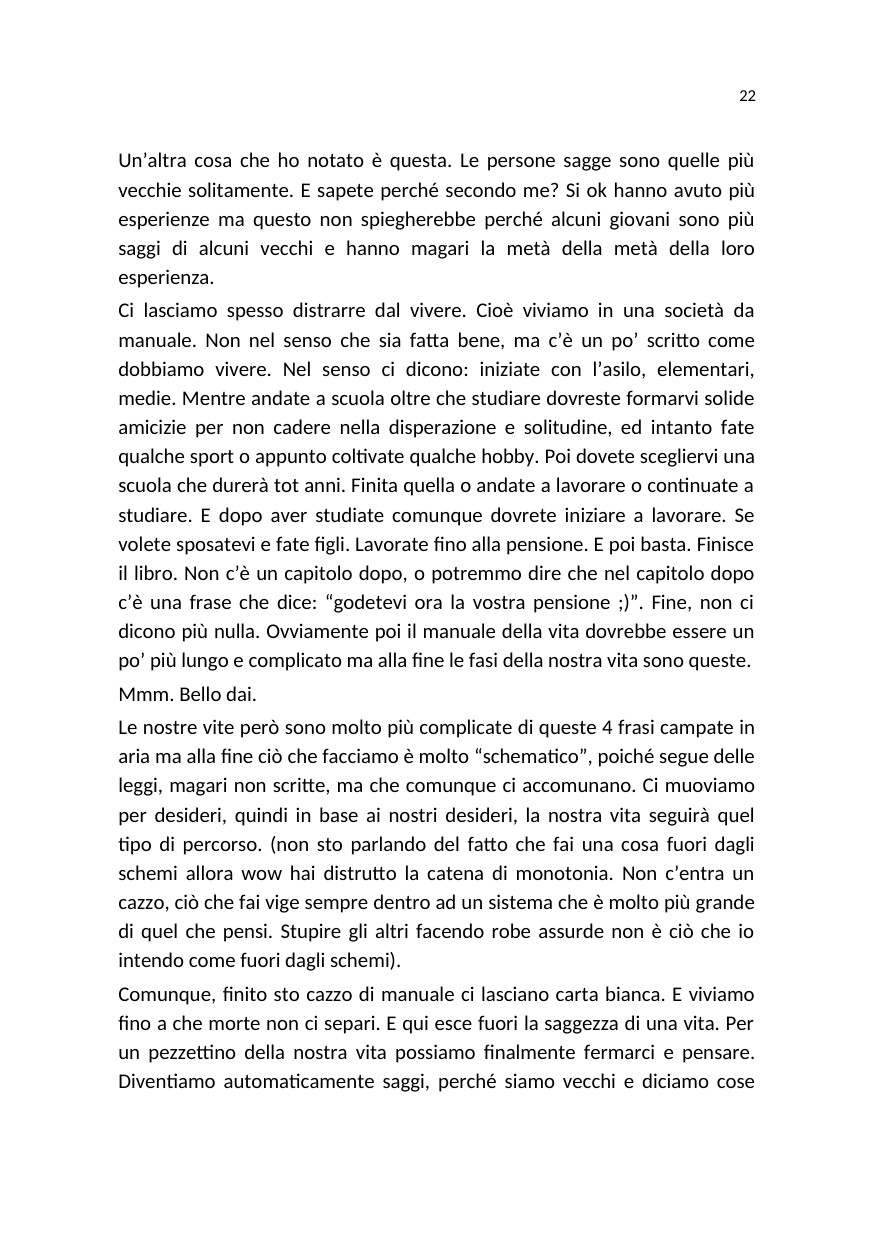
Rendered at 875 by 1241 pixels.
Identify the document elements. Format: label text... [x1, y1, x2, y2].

text Un’altra cosa che ho notato è questa. Le persone sagge sono quelle più vecchie solitamente. E sapete perché secondo me? Si ok hanno avuto più esperienze ma questo non spiegherebbe perché alcuni giovani sono più saggi di alcuni vecchi e hanno magari la metà della metà della loro esperienza. [118, 148, 756, 290]
text Ci lasciamo spesso distrarre dal vivere. Cioè viviamo in una società da manuale. Non nel senso che sia fatta bene, ma c’è un po’ scritto come dobbiamo vivere. Nel senso ci dicono: iniziate con l’asilo, elementari, medie. Mentre andate a scuola oltre che studiare dovreste formarvi solide amicizie per non cadere nella disperazione e solitudine, ed intanto fate qualche sport o appunto coltivate qualche hobby. Poi dovete scegliervi una scuola che durerà tot anni. Finita quella o andate a lavorare o continuate a studiare. E dopo aver studiate comunque dovrete iniziare a lavorare. Se volete sposatevi e fate figli. Lavorate fino alla pensione. E poi basta. Finisce il libro. Non c’è un capitolo dopo, o potremmo dire che nel capitolo dopo c’è una frase che dice: “godetevi ora la vostra pensione ;)”. Fine, non ci dicono più nulla. Ovviamente poi il manuale della vita dovrebbe essere un po’ più lungo e complicato ma alla fine le fasi della nostra vita sono queste. [118, 298, 756, 673]
text Mmm. Bello dai. [118, 681, 756, 706]
text Le nostre vite però sono molto più complicate di queste 4 frasi campate in aria ma alla fine ciò che facciamo è molto “schematico”, poiché segue delle leggi, magari non scritte, ma che comunque ci accomunano. Ci muoviamo per desideri, quindi in base ai nostri desideri, la nostra vita seguirà quel tipo di percorso. (non sto parlando del fatto che fai una cosa fuori dagli schemi allora wow hai distrutto la catena di monotonia. Non c’entra un cazzo, ciò che fai vige sempre dentro ad un sistema che è molto più grande di quel che pensi. Stupire gli altri facendo robe assurde non è ciò che io intendo come fuori dagli schemi). [118, 714, 756, 973]
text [118, 981, 756, 1094]
